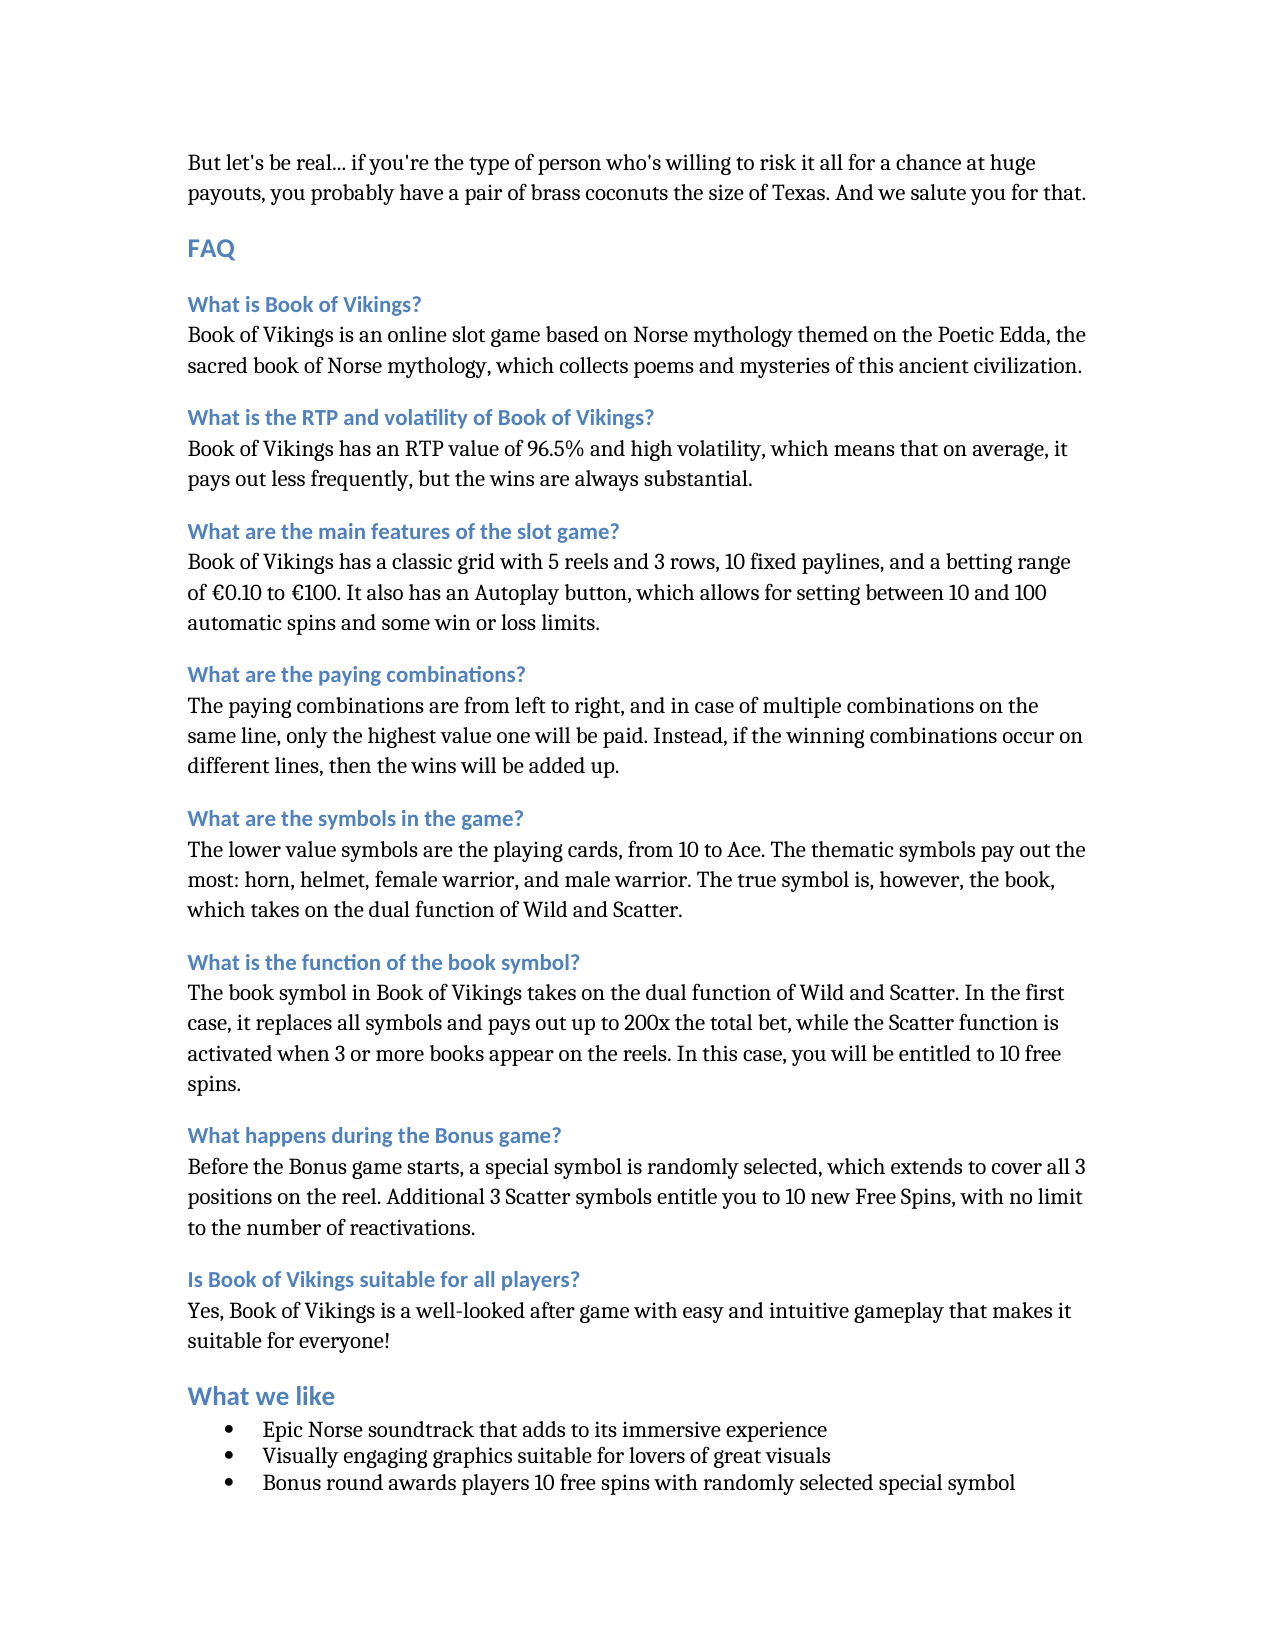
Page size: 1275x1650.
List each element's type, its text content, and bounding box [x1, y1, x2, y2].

subtitle What is the function of the book symbol? [187, 948, 1087, 976]
text The book symbol in Book of Vikings takes on the dual function of Wild and Scatter. In the first case, it replaces all symbols and pays out up to 200x the total bet, while the Scatter function is activated when 3 or more books appear on the reels. In this case, you will be entitled to 10 free spins. [187, 980, 1087, 1097]
text Book of Vikings has a classic grid with 5 reels and 3 rows, 10 fixed paylines, and a betting range of €0.10 to €100. It also has an Autoplay button, which allows for setting between 10 and 100 automatic spins and some win or loss limits. [187, 549, 1087, 636]
text Before the Bonus game starts, a special symbol is randomly selected, which extends to cover all 3 positions on the reel. Additional 3 Scatter symbols entitle you to 10 new Free Spins, with no limit to the number of reactivations. [187, 1154, 1087, 1241]
list Visually engaging graphics suitable for lovers of great visuals [225, 1443, 1087, 1469]
text Book of Vikings is an online slot game based on Norse mythology themed on the Poetic Edda, the sacred book of Norse mythology, which collects poems and mysteries of this ancient civilization. [187, 322, 1087, 379]
subtitle What are the symbols in the game? [187, 804, 1087, 832]
subtitle What is Book of Vikings? [187, 290, 1087, 318]
subtitle What we like [187, 1379, 1087, 1412]
subtitle FAQ [187, 231, 1087, 264]
list Bonus round awards players 10 free spins with randomly selected special symbol [225, 1469, 1087, 1496]
text The lower value symbols are the playing cards, from 10 to Ace. The thematic symbols pay out the most: horn, helmet, female warrior, and male warrior. The true symbol is, however, the book, which takes on the dual function of Wild and Scatter. [187, 836, 1087, 923]
subtitle What are the paying combinations? [187, 661, 1087, 688]
text Yes, Book of Vikings is a well-looked after game with easy and intuitive gameplay that makes it suitable for everyone! [187, 1297, 1087, 1354]
text The paying combinations are from left to right, and in case of multiple combinations on the same line, only the highest value one will be paid. Instead, if the winning combinations occur on different lines, then the wins will be added up. [187, 693, 1087, 779]
subtitle What are the main features of the slot game? [187, 517, 1087, 545]
list Epic Norse soundtrack that adds to its immersive experience [225, 1417, 1087, 1443]
subtitle What happens during the Bonus game? [187, 1122, 1087, 1150]
text Book of Vikings has an RTP value of 96.5% and high volatility, which means that on average, it pays out less frequently, but the wins are always substantial. [187, 436, 1087, 492]
subtitle Is Book of Vikings suitable for all players? [187, 1265, 1087, 1293]
subtitle What is the RTP and volatility of Book of Vikings? [187, 403, 1087, 431]
